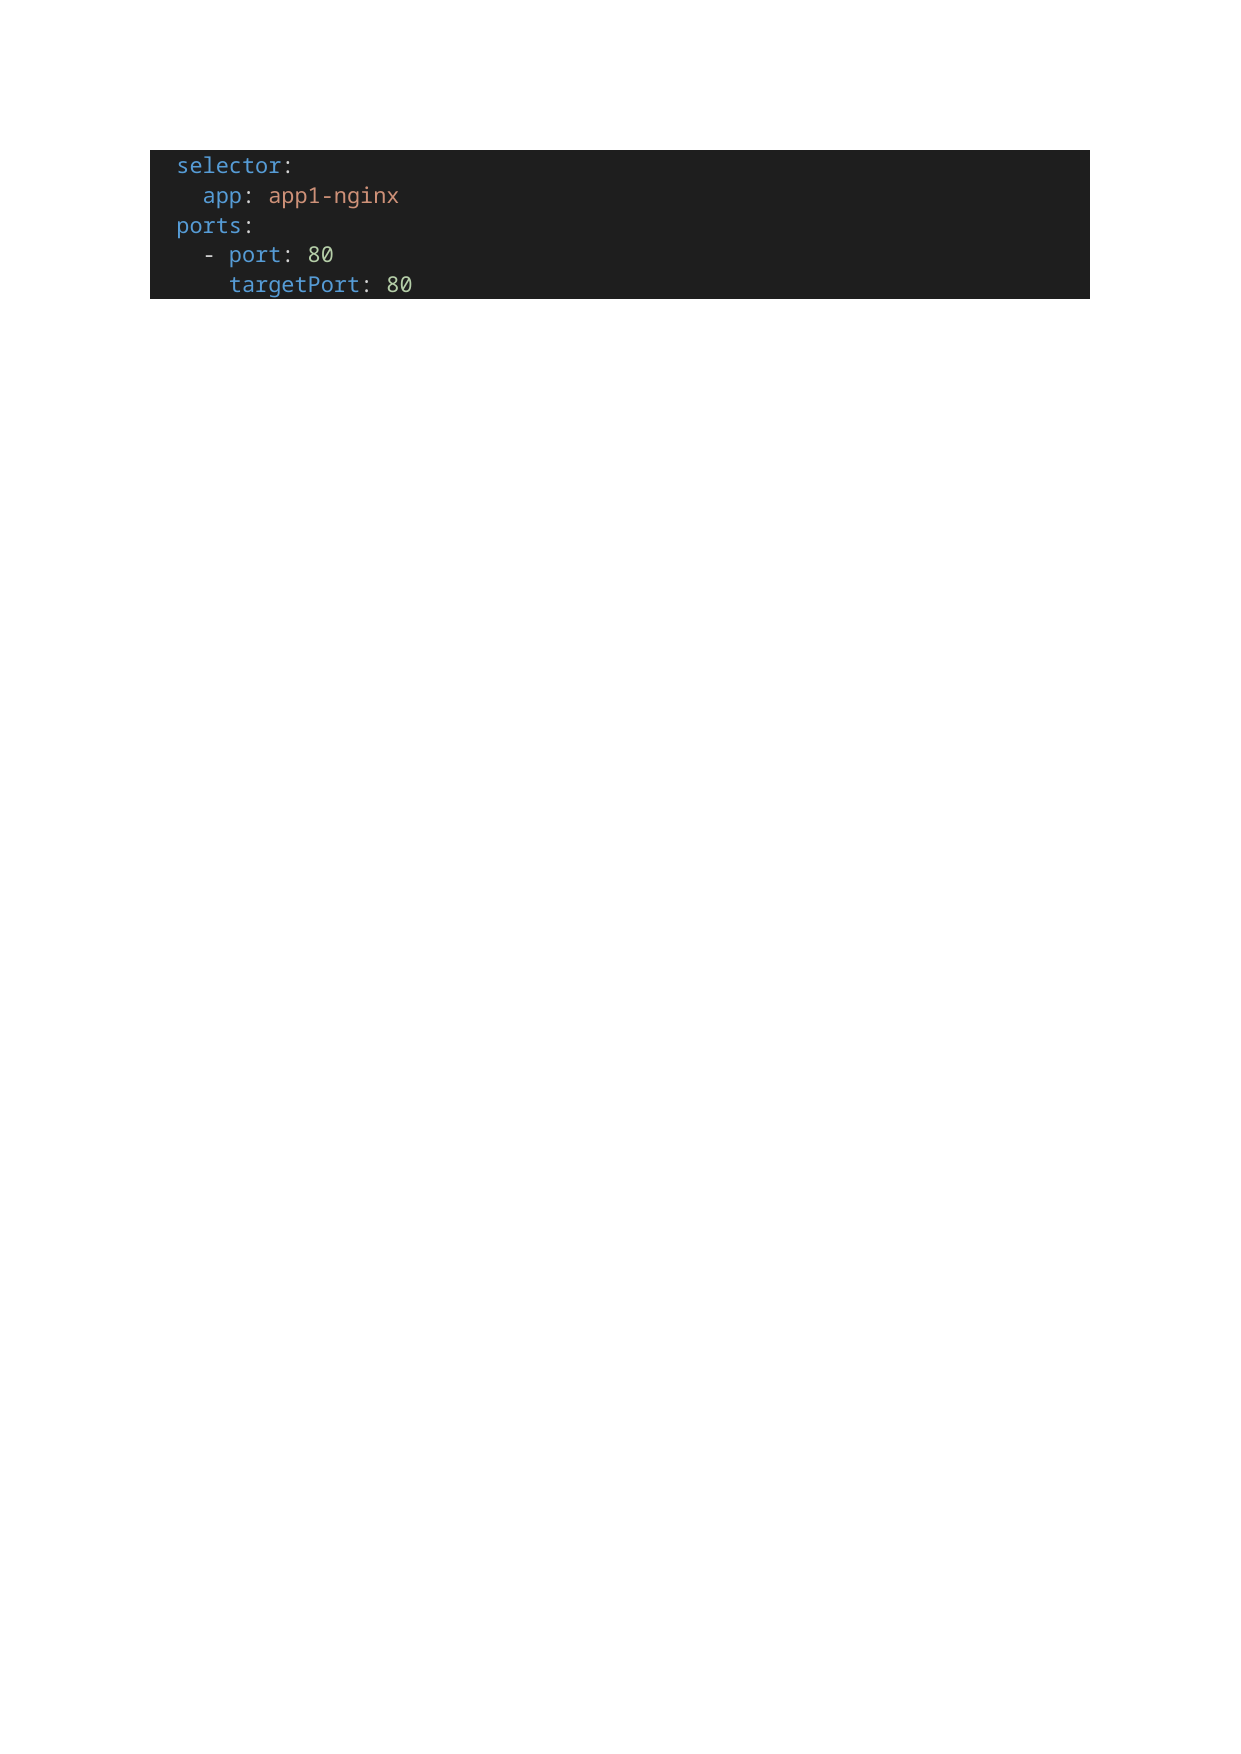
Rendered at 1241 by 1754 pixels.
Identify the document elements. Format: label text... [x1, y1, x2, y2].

text app: app1-nginx [150, 180, 1090, 209]
text ports: [150, 209, 1090, 239]
text selector: [150, 150, 1090, 180]
text targetPort: 80 [150, 269, 1090, 299]
text - port: 80 [150, 239, 1090, 269]
